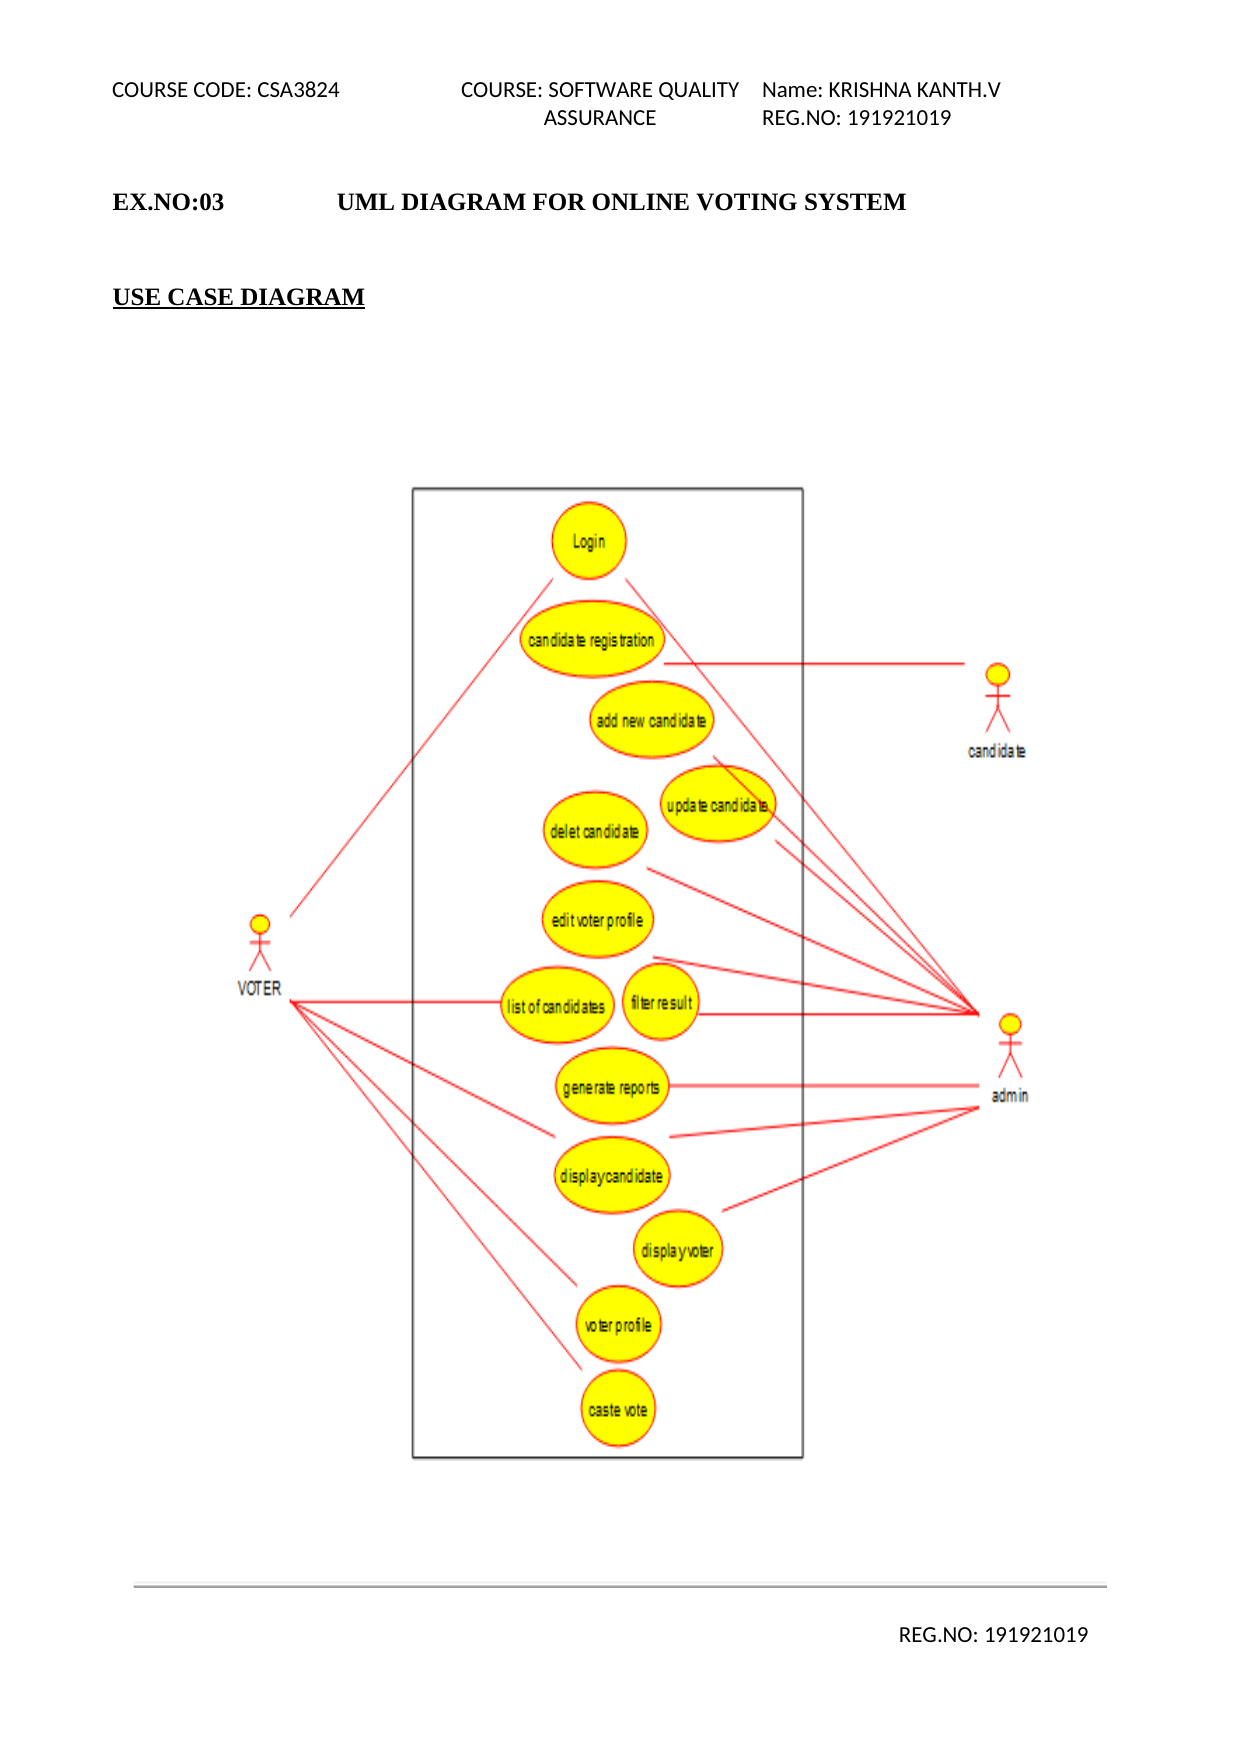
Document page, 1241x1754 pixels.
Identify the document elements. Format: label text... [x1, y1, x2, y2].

text EX.NO:03 UML DIAGRAM FOR ONLINE VOTING SYSTEM [112, 187, 1128, 216]
text USE CASE DIAGRAM [112, 282, 1128, 311]
